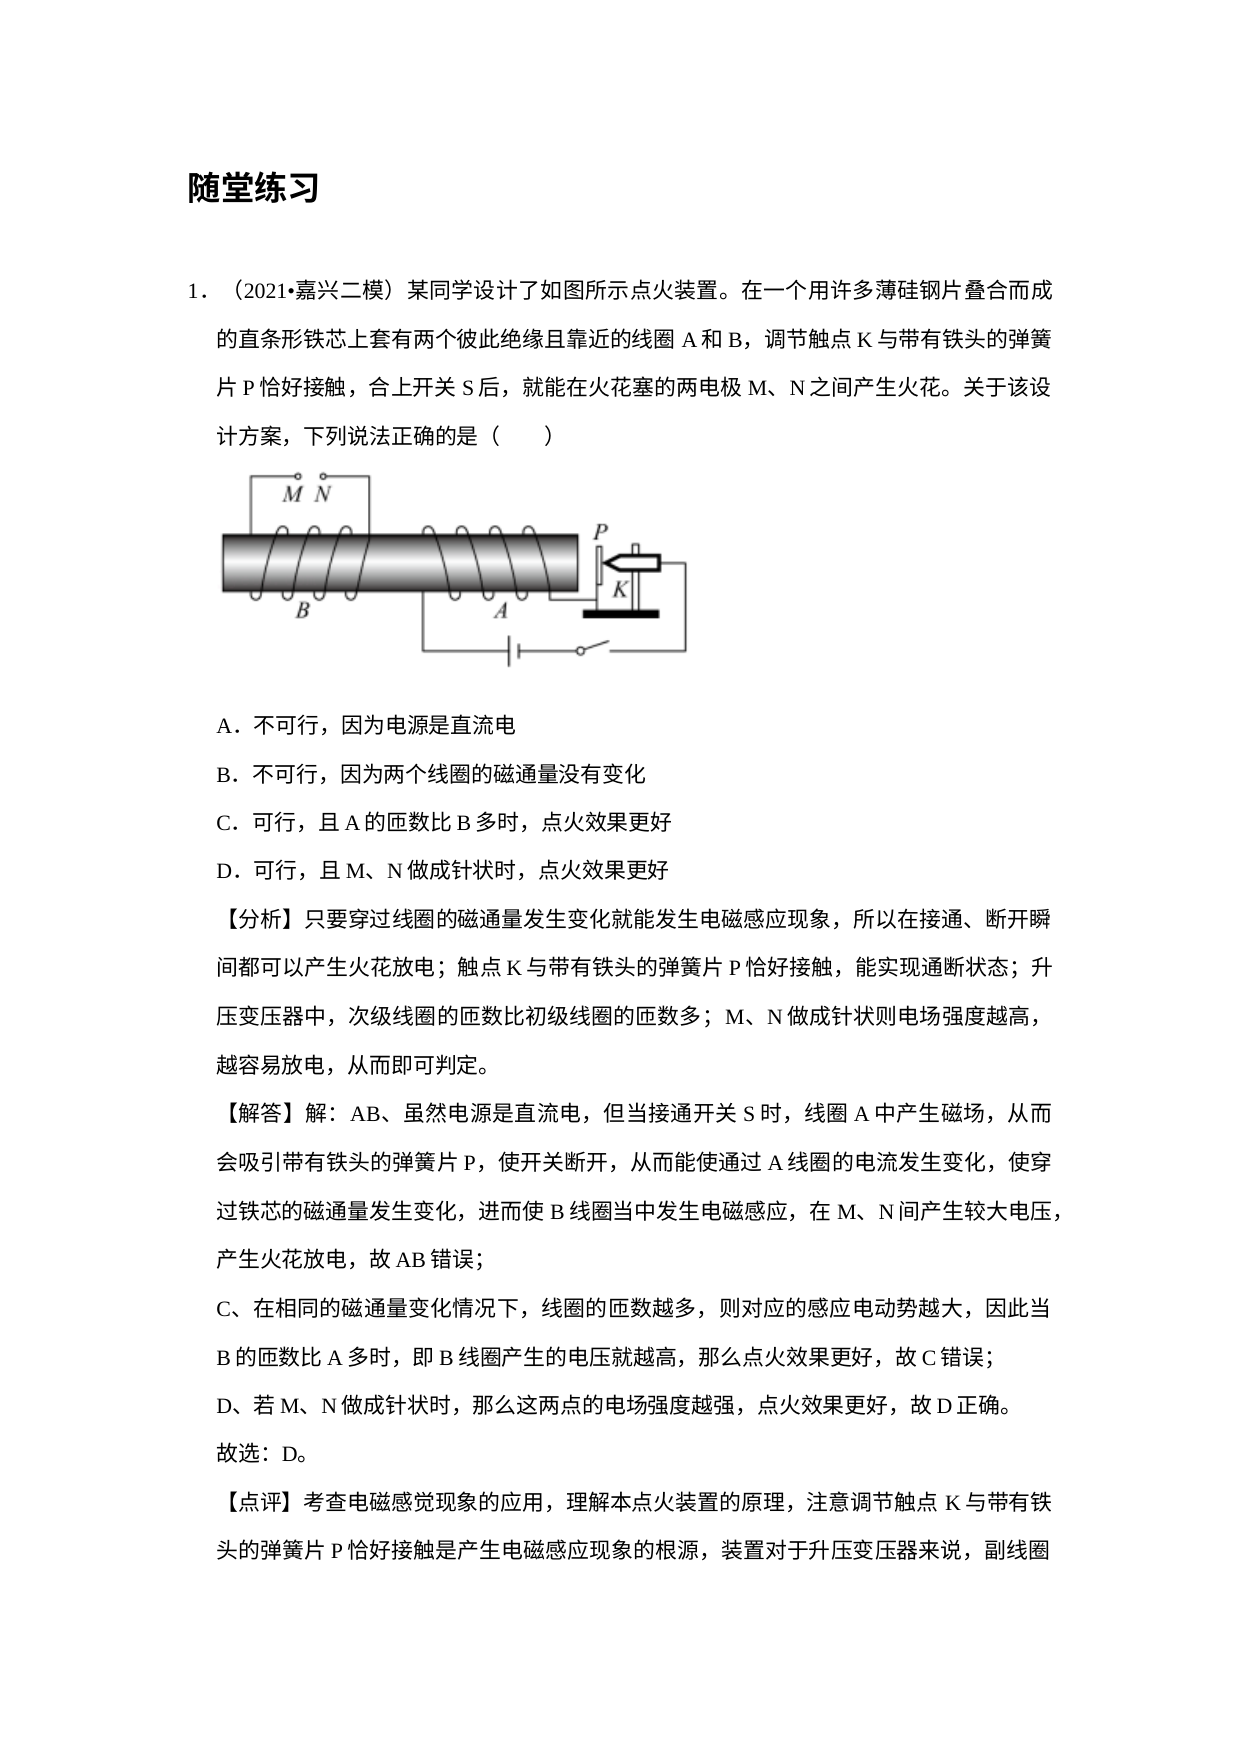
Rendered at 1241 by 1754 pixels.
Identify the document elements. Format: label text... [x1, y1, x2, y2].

text 故选：D。 [216, 1436, 1053, 1468]
text 【解答】解：AB、虽然电源是直流电，但当接通开关S时，线圈A中产生磁场，从而会吸引带有铁头的弹簧片P，使开关断开，从而能使通过A线圈的电流发生变化，使穿过铁芯的磁通量发生变化，进而使B线圈当中发生电磁感应，在M、N间产生较大电压，产生火花放电，故AB错误； [216, 1096, 1053, 1274]
subtitle 随堂练习 [187, 162, 1053, 210]
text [216, 1484, 1053, 1565]
picture [216, 467, 693, 672]
text D．可行，且M、N做成针状时，点火效果更好 [187, 853, 1053, 885]
text D、若M、N做成针状时，那么这两点的电场强度越强，点火效果更好，故D正确。 [216, 1387, 1053, 1420]
text C、在相同的磁通量变化情况下，线圈的匝数越多，则对应的感应电动势越大，因此当B的匝数比A多时，即B线圈产生的电压就越高，那么点火效果更好，故C错误； [216, 1290, 1053, 1372]
text C．可行，且A的匝数比B多时，点火效果更好 [187, 804, 1053, 837]
text 1．（2021•嘉兴二模）某同学设计了如图所示点火装置。在一个用许多薄硅钢片叠合而成的直条形铁芯上套有两个彼此绝缘且靠近的线圈A和B，调节触点K与带有铁头的弹簧片P恰好接触，合上开关S后，就能在火花塞的两电极M、N之间产生火花。关于该设计方案，下列说法正确的是（ ） [187, 272, 1053, 451]
text A．不可行，因为电源是直流电 [187, 708, 1053, 740]
text B．不可行，因为两个线圈的磁通量没有变化 [187, 756, 1053, 789]
text 【分析】只要穿过线圈的磁通量发生变化就能发生电磁感应现象，所以在接通、断开瞬间都可以产生火花放电；触点K与带有铁头的弹簧片P恰好接触，能实现通断状态；升压变压器中，次级线圈的匝数比初级线圈的匝数多；M、N做成针状则电场强度越高，越容易放电，从而即可判定。 [216, 901, 1053, 1080]
